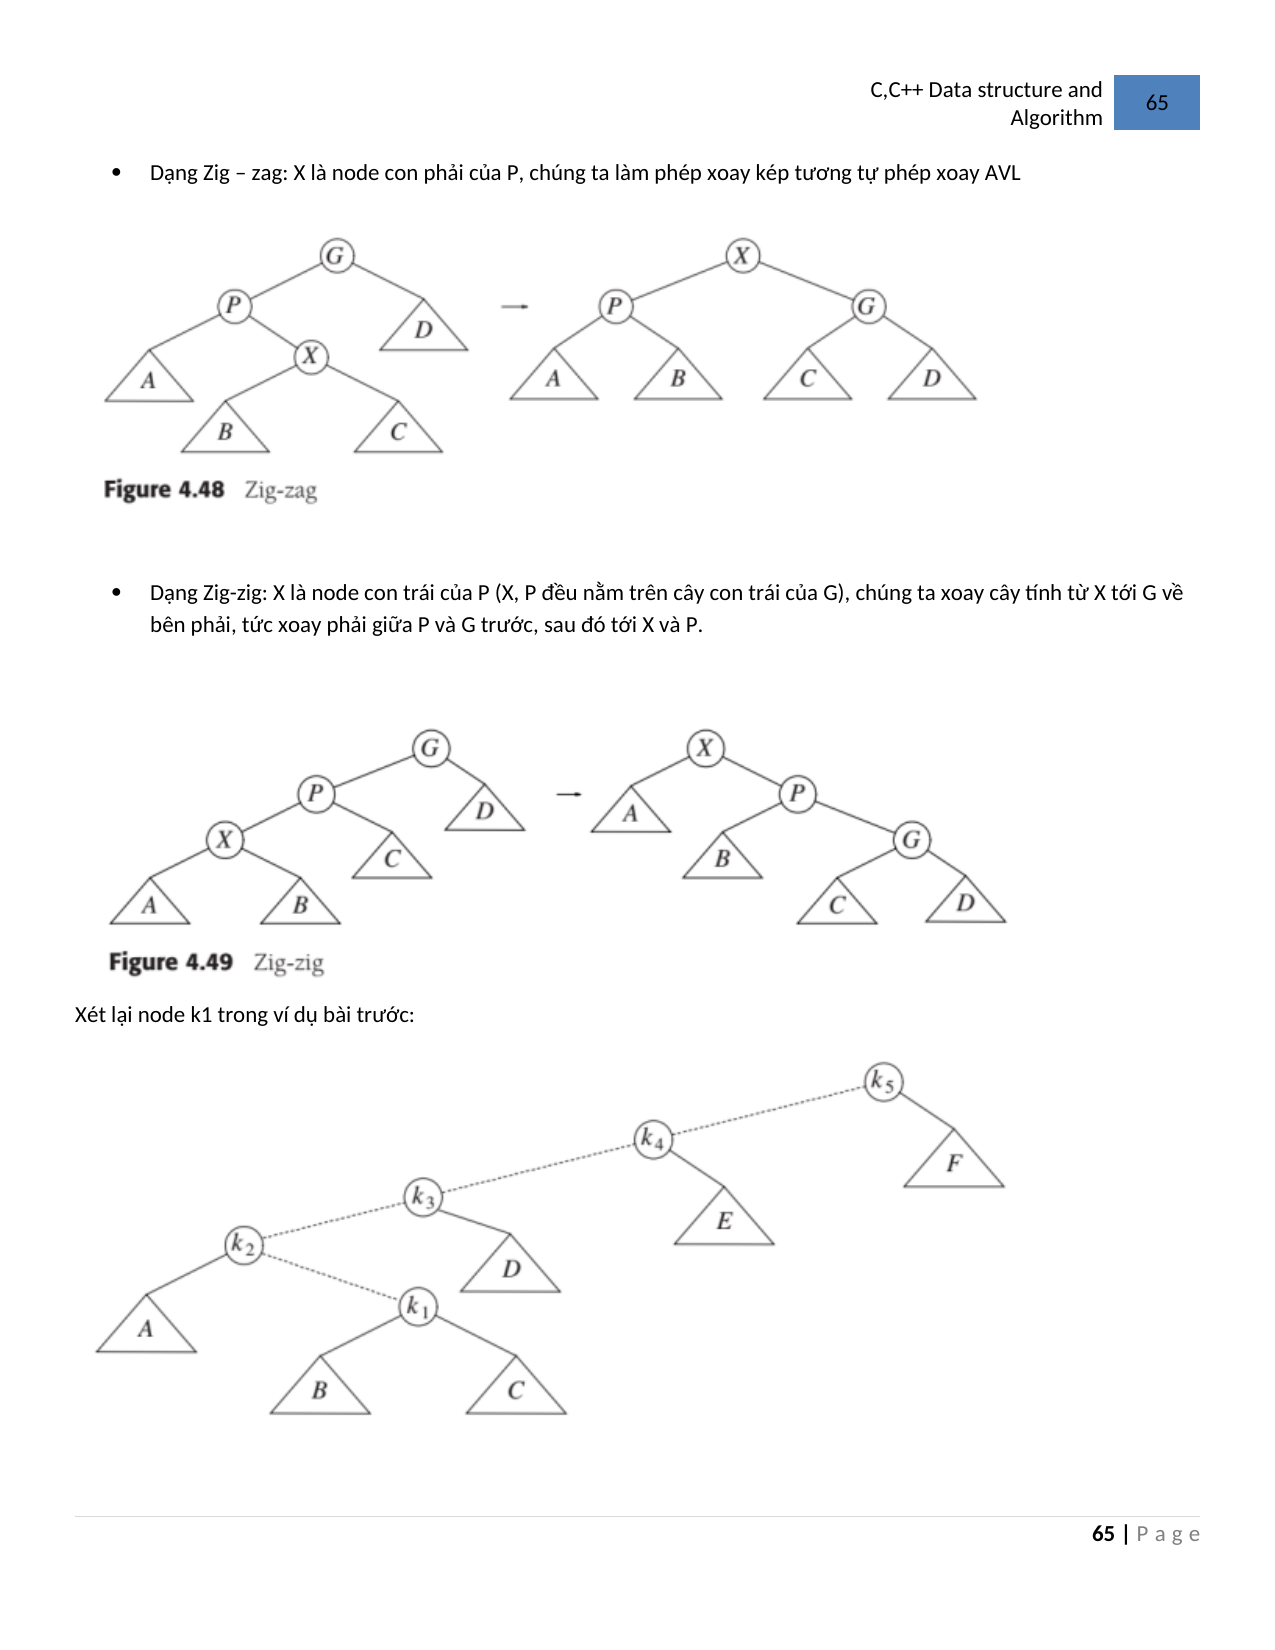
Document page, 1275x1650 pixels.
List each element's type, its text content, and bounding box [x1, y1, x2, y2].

list Dạng Zig-zig: X là node con trái của P (X, P đều nằm trên cây con trái của G), chúng ta xoay cây tính từ X tới G về bên phải, tức xoay phải giữa P và G trước, sau đó tới X và P. [112, 578, 1200, 638]
picture [75, 699, 1050, 984]
list Dạng Zig – zag: X là node con phải của P, chúng ta làm phép xoay kép tương tự phép xoay AVL [112, 158, 1200, 186]
picture [75, 202, 1050, 517]
picture [75, 1045, 1050, 1437]
text Xét lại node k1 trong ví dụ bài trước: [75, 1001, 1200, 1029]
